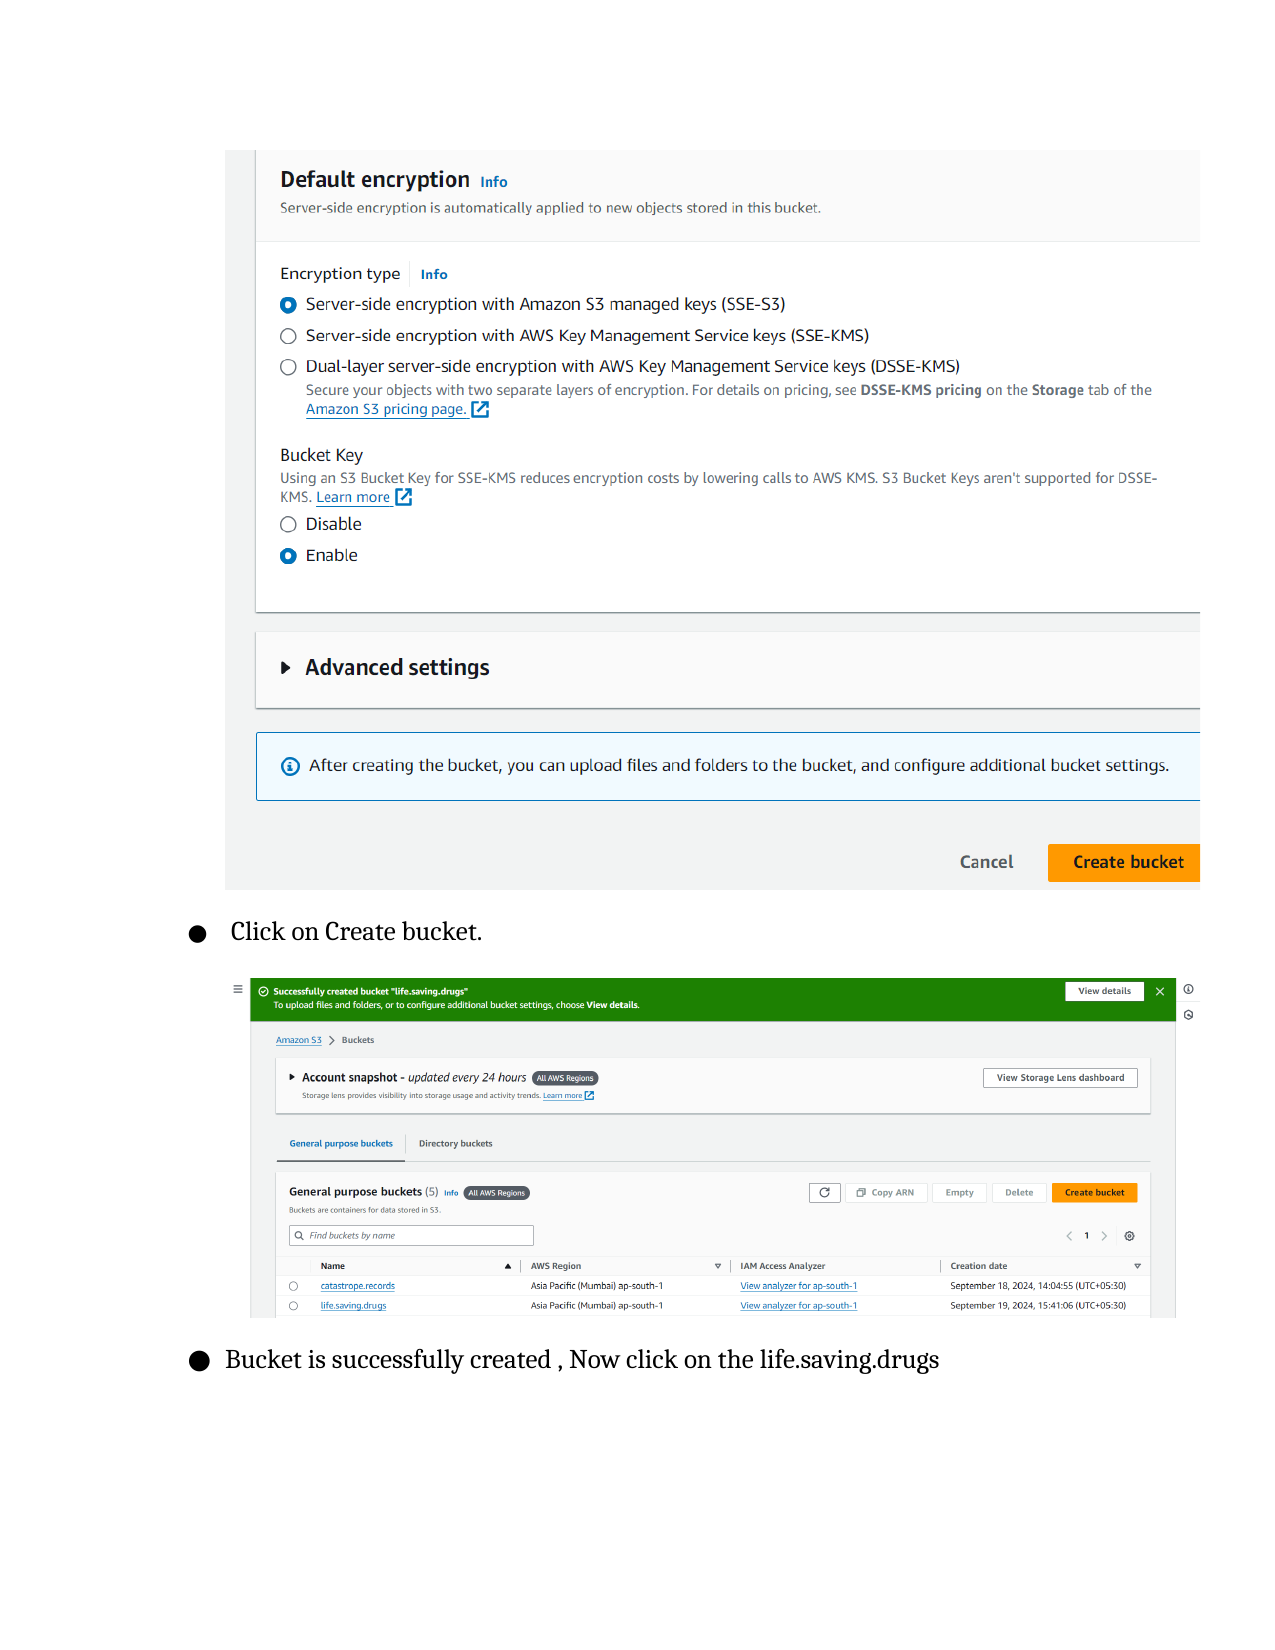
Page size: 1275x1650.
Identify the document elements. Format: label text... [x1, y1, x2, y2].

picture [225, 150, 1200, 890]
list Click on Create bucket. [187, 916, 1125, 947]
picture [225, 978, 1200, 1318]
list Bucket is successfully created , Now click on the life.saving.drugs [187, 1344, 1125, 1375]
